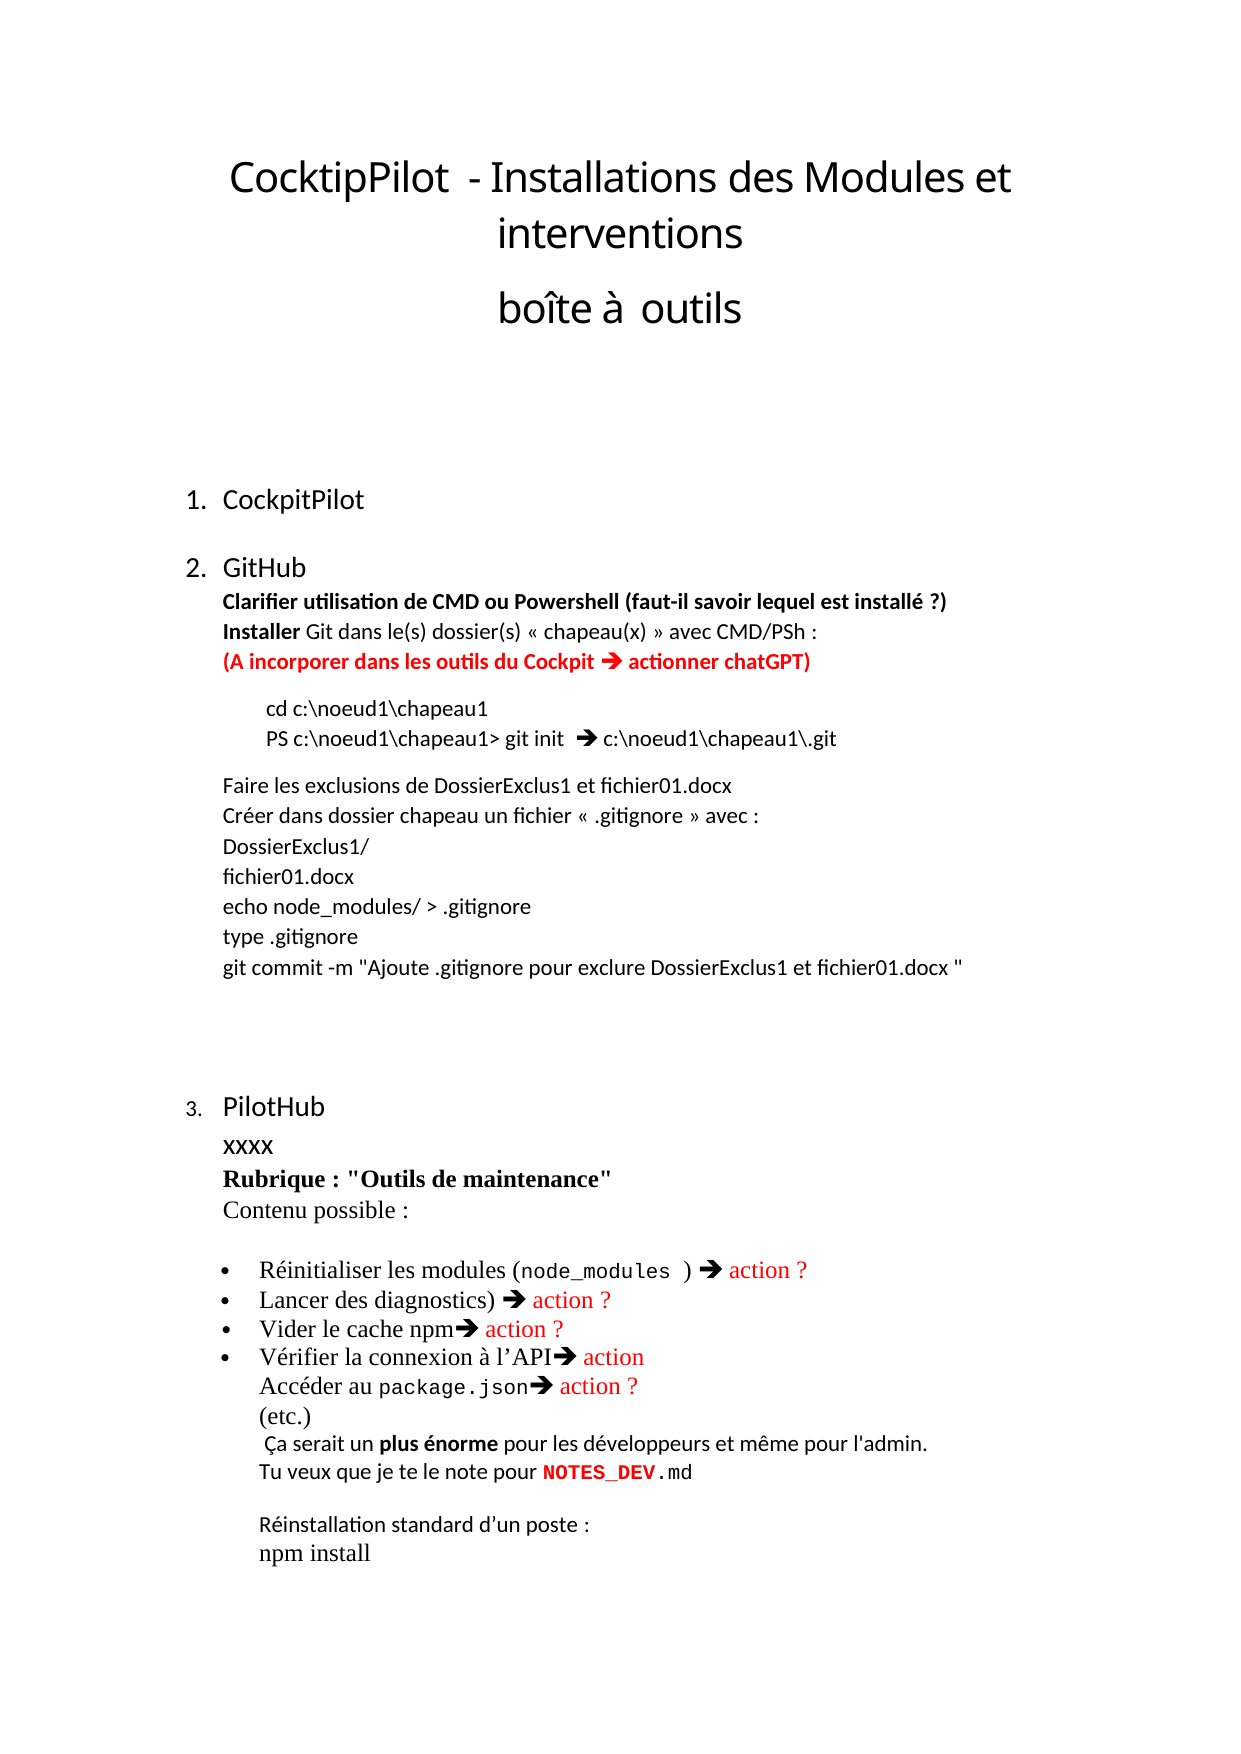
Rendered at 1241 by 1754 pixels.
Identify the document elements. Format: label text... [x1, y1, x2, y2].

list Vider le cache npm action ? [223, 1314, 1093, 1342]
list GitHub Clarifier utilisation de CMD ou Powershell (faut-il savoir lequel est installé ?) Installer Git dans le(s) dossier(s) « chapeau(x) » avec CMD/PSh : (A incorporer dans les outils du Cockpit actionner chatGPT) [185, 549, 1093, 676]
list Lancer des diagnostics) action ? [221, 1285, 1093, 1314]
list Réinitialiser les modules (node_modules ) action ? [221, 1255, 1093, 1285]
text cd c:\noeud1\chapeau1 PS c:\noeud1\chapeau1> git init c:\noeud1\chapeau1\.git [266, 694, 1093, 753]
list Vérifier la connexion à l’API action Accéder au package.json action ? (etc.) Ça serait un plus énorme pour les développeurs et même pour l'admin. Tu veux que je te le note pour NOTES_DEV.md Réinstallation standard d’un poste : npm install [221, 1342, 1093, 1566]
list PilotHub xxxx Rubrique : "Outils de maintenance" Contenu possible : [185, 1088, 1093, 1224]
list Faire les exclusions de DossierExclus1 et fichier01.docx Créer dans dossier chapeau un fichier « .gitignore » avec : DossierExclus1/ fichier01.docx echo node_modules/ > .gitignore type .gitignore git commit -m "Ajoute .gitignore pour exclure DossierExclus1 et fichier01.docx " [223, 771, 1093, 1086]
title CocktipPilot - Installations des Modules et interventions boîte à outils [148, 148, 1093, 341]
list CockpitPilot [185, 481, 1093, 547]
